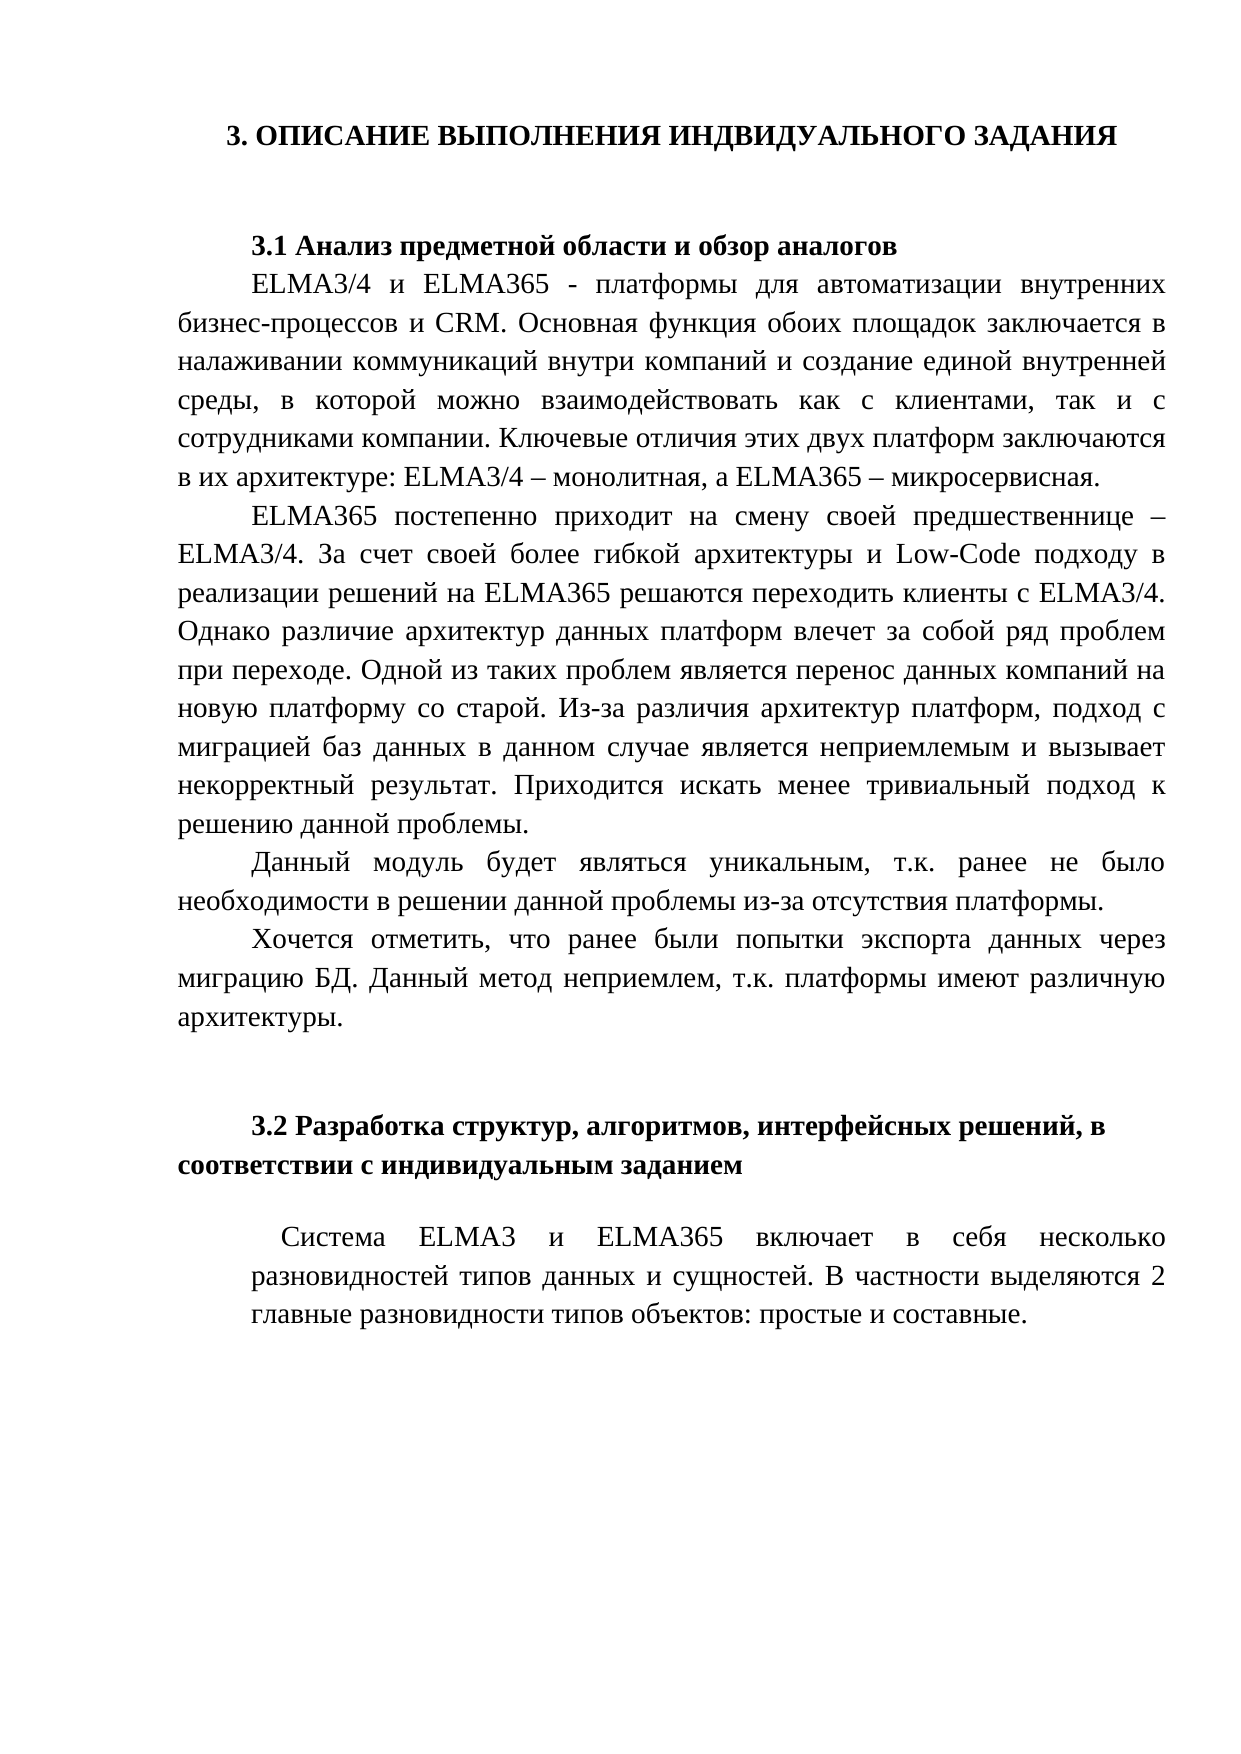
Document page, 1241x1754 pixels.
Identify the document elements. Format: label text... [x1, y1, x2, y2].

text Система ELMA3 и ELMA365 включает в себя несколько разновидностей типов данных и сущностей. В частности выделяются 2 главные разновидности типов объектов: простые и составные. [251, 1219, 1167, 1330]
text Данный модуль будет являться уникальным, т.к. ранее не было необходимости в решении данной проблемы из-за отсутствия платформы. [177, 844, 1167, 917]
text Хочется отметить, что ранее были попытки экспорта данных через миграцию БД. Данный метод неприемлем, т.к. платформы имеют различную архитектуры. [177, 922, 1167, 1032]
text ELMA3/4 и ELMA365 - платформы для автоматизации внутренних бизнес-процессов и CRM. Основная функция обоих площадок заключается в налаживании коммуникаций внутри компаний и создание единой внутренней среды, в которой можно взаимодействовать как с клиентами, так и с сотрудниками компании. Ключевые отличия этих двух платформ заключаются в их архитектуре: ELMA3/4 – монолитная, а ELMA365 – микросервисная. [177, 266, 1167, 493]
text ELMA365 постепенно приходит на смену своей предшественнице – ELMA3/4. За счет своей более гибкой архитектуры и Low-Code подходу в реализации решений на ELMA365 решаются переходить клиенты с ELMA3/4. Однако различие архитектур данных платформ влечет за собой ряд проблем при переходе. Одной из таких проблем является перенос данных компаний на новую платформу со старой. Из-за различия архитектур платформ, подход с миграцией баз данных в данном случае является неприемлемым и вызывает некорректный результат. Приходится искать менее тривиальный подход к решению данной проблемы. [177, 498, 1167, 839]
subtitle 3.1 Анализ предметной области и обзор аналогов [177, 228, 1167, 261]
subtitle 3.2 Разработка структур, алгоритмов, интерфейсных решений, в соответствии с индивидуальным заданием [177, 1108, 1167, 1181]
subtitle 3. ОПИСАНИЕ ВЫПОЛНЕНИЯ ИНДВИДУАЛЬНОГО ЗАДАНИЯ [177, 118, 1167, 152]
